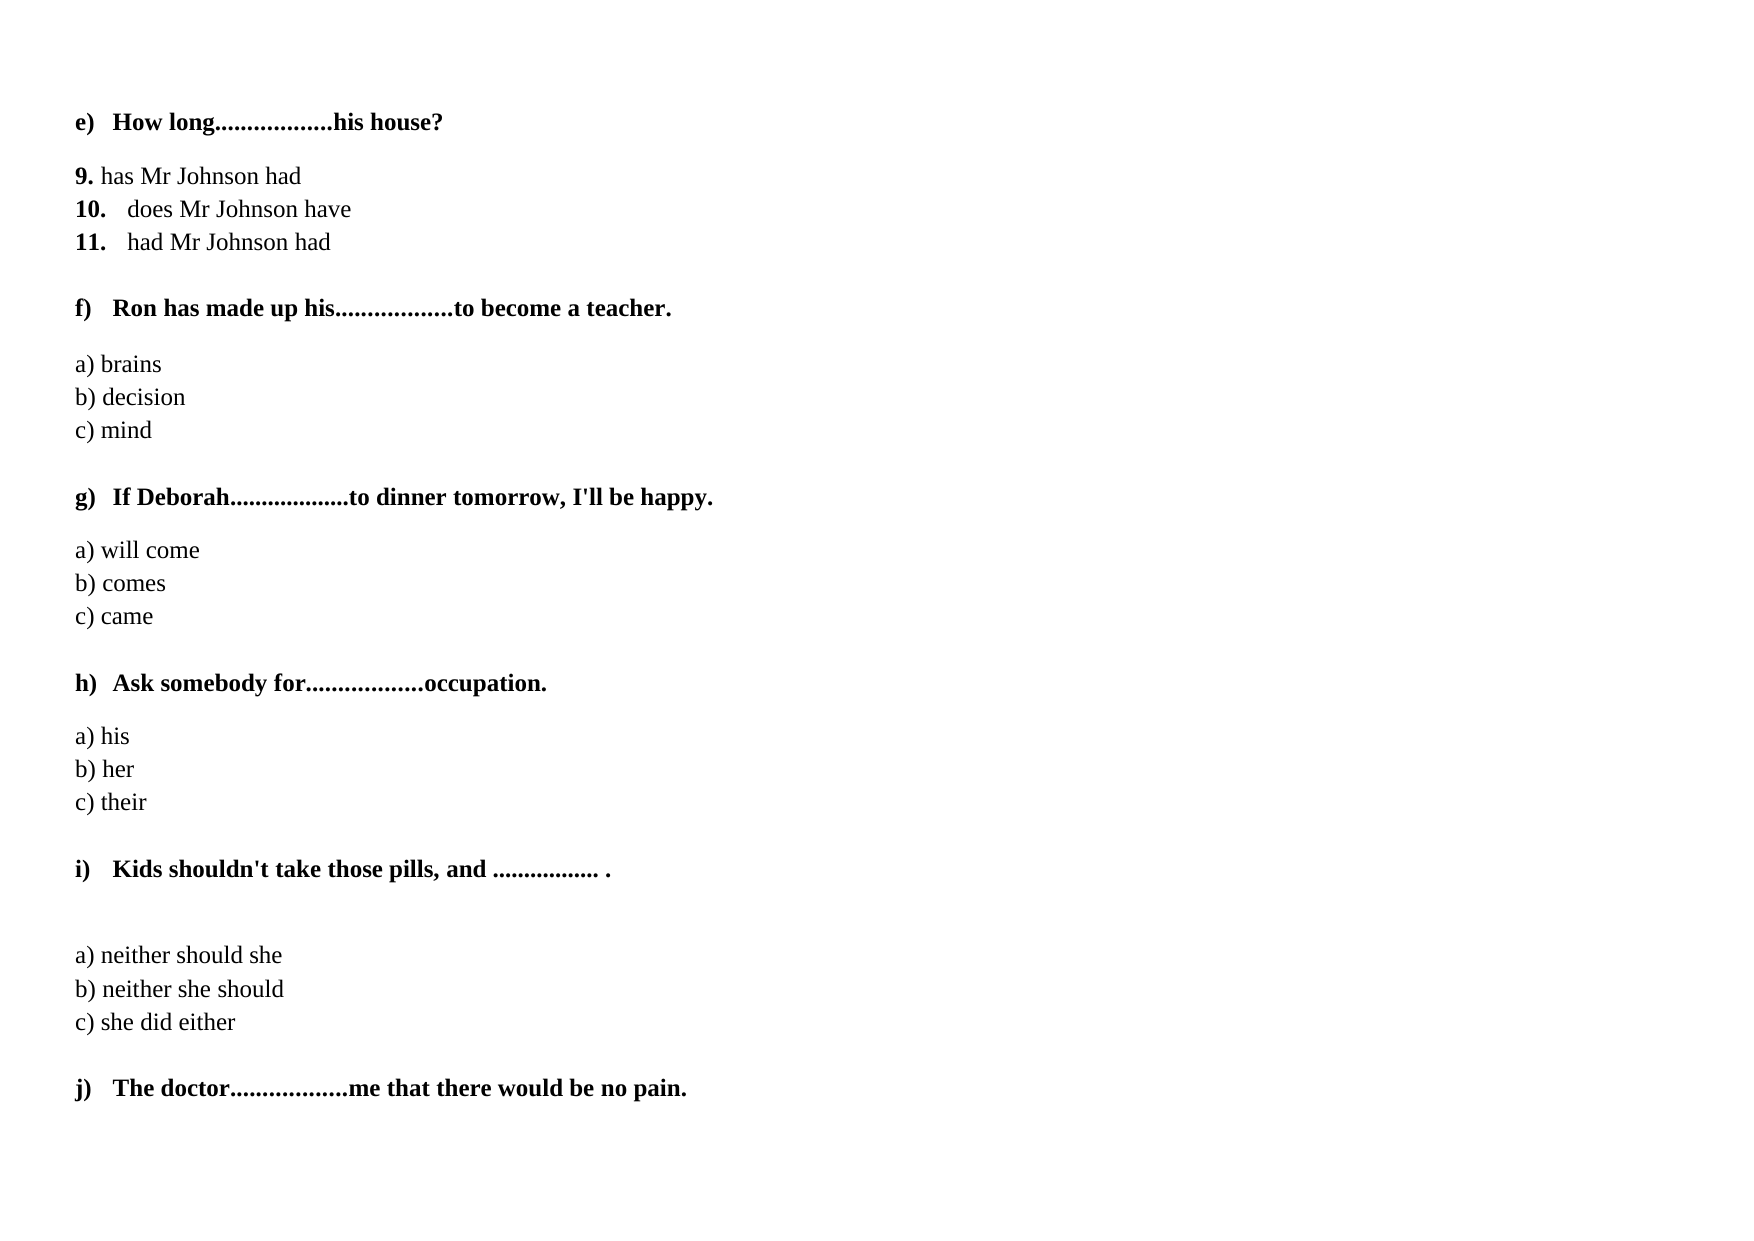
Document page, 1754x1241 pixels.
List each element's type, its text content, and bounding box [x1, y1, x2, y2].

subtitle Ron has made up his to become a teacher. [75, 293, 1714, 322]
list had Mr Johnson had [75, 227, 1714, 256]
list will come [75, 535, 1714, 564]
list their [75, 787, 1714, 816]
subtitle The doctor me that there would be no pain. [75, 1073, 1714, 1102]
subtitle How long his house? [75, 107, 1714, 136]
list her [75, 754, 1714, 783]
list comes [75, 568, 1714, 597]
list has Mr Johnson had [75, 161, 1714, 189]
subtitle If Deborah to dinner tomorrow, I'll be happy. [75, 482, 1714, 510]
list she did either [75, 1007, 1714, 1035]
list neither should she [75, 940, 1714, 969]
list came [75, 601, 1714, 630]
list brains [75, 349, 1714, 378]
list mind [75, 415, 1714, 444]
list neither she should [75, 974, 1714, 1002]
list decision [75, 382, 1714, 411]
list his [75, 721, 1714, 750]
subtitle Kids shouldn't take those pills, and ................. . [75, 854, 1714, 883]
subtitle Ask somebody for occupation. [75, 668, 1714, 697]
list does Mr Johnson have [75, 194, 1714, 223]
